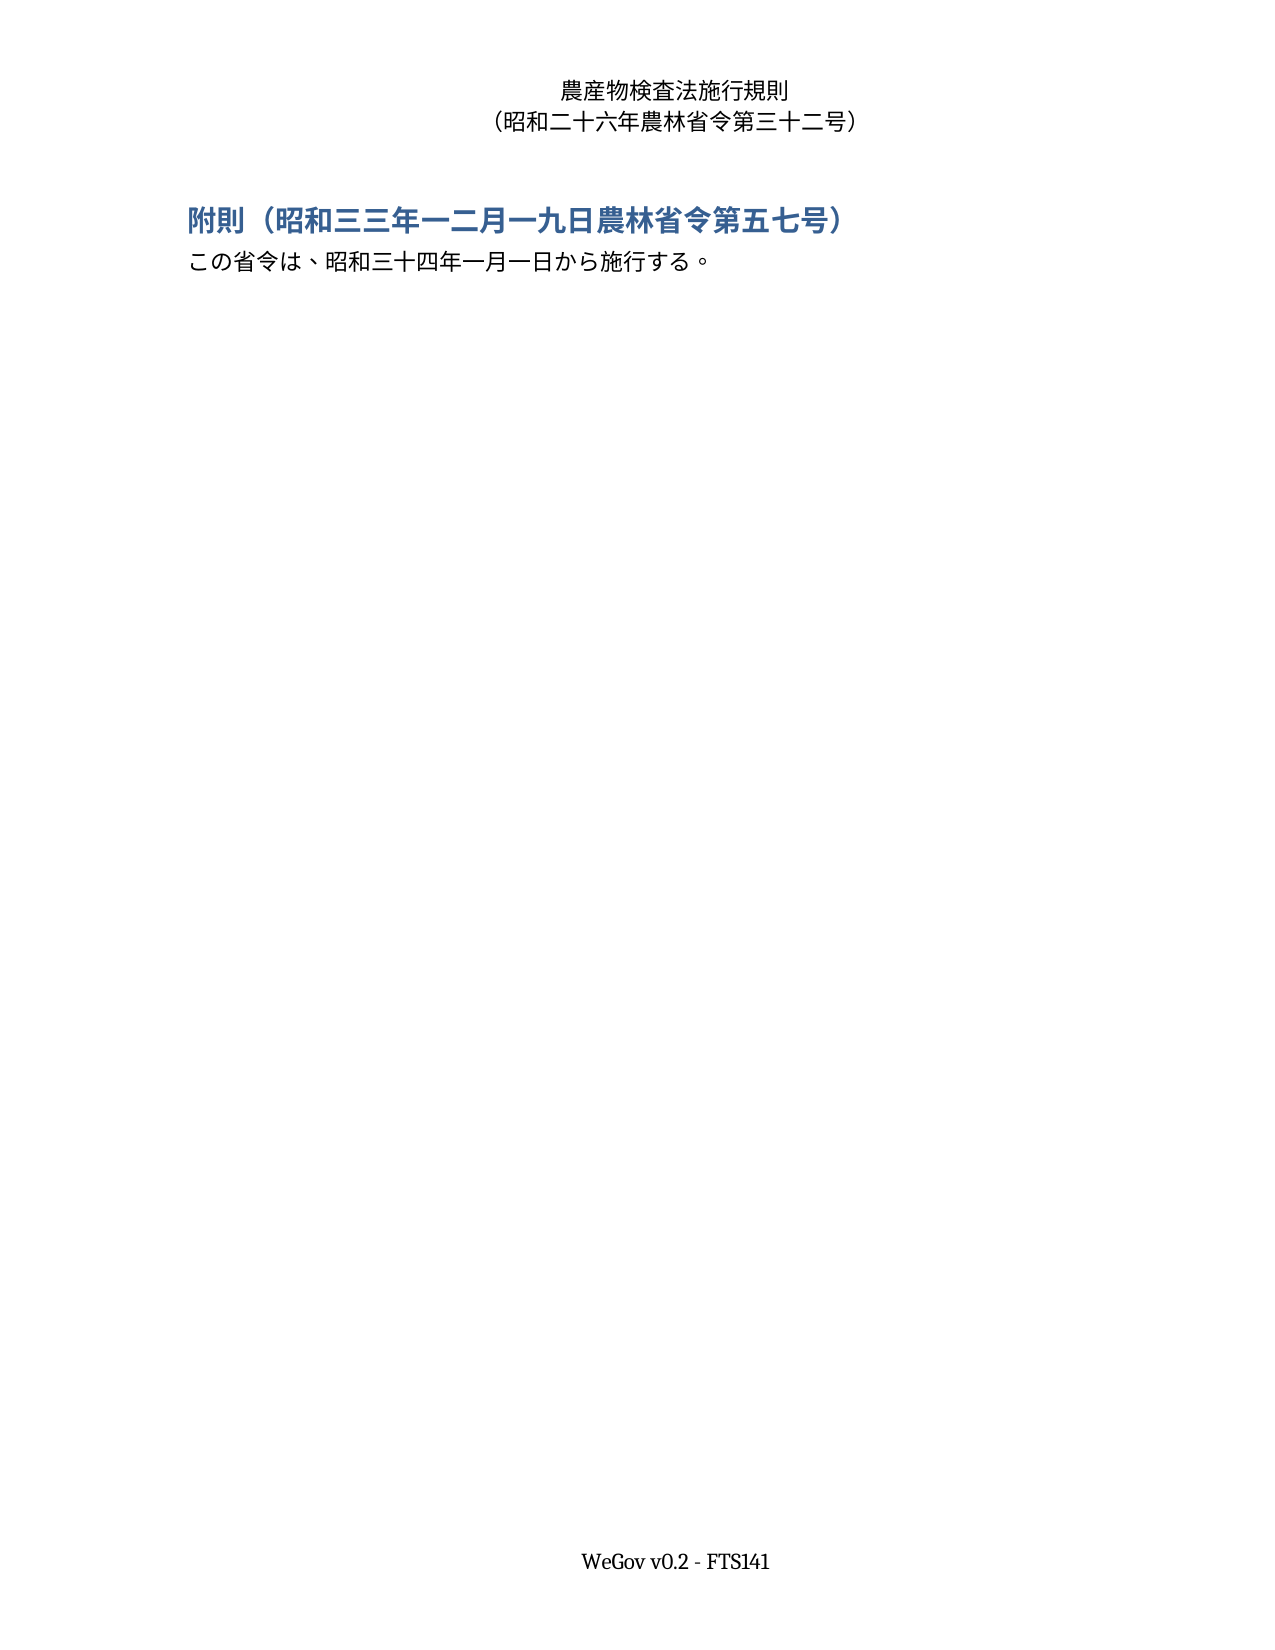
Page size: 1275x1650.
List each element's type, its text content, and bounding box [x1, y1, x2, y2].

text この省令は、昭和三十四年一月一日から施行する。 [187, 246, 1087, 277]
subtitle 附則（昭和三三年一二月一九日農林省令第五七号） [187, 200, 1087, 240]
